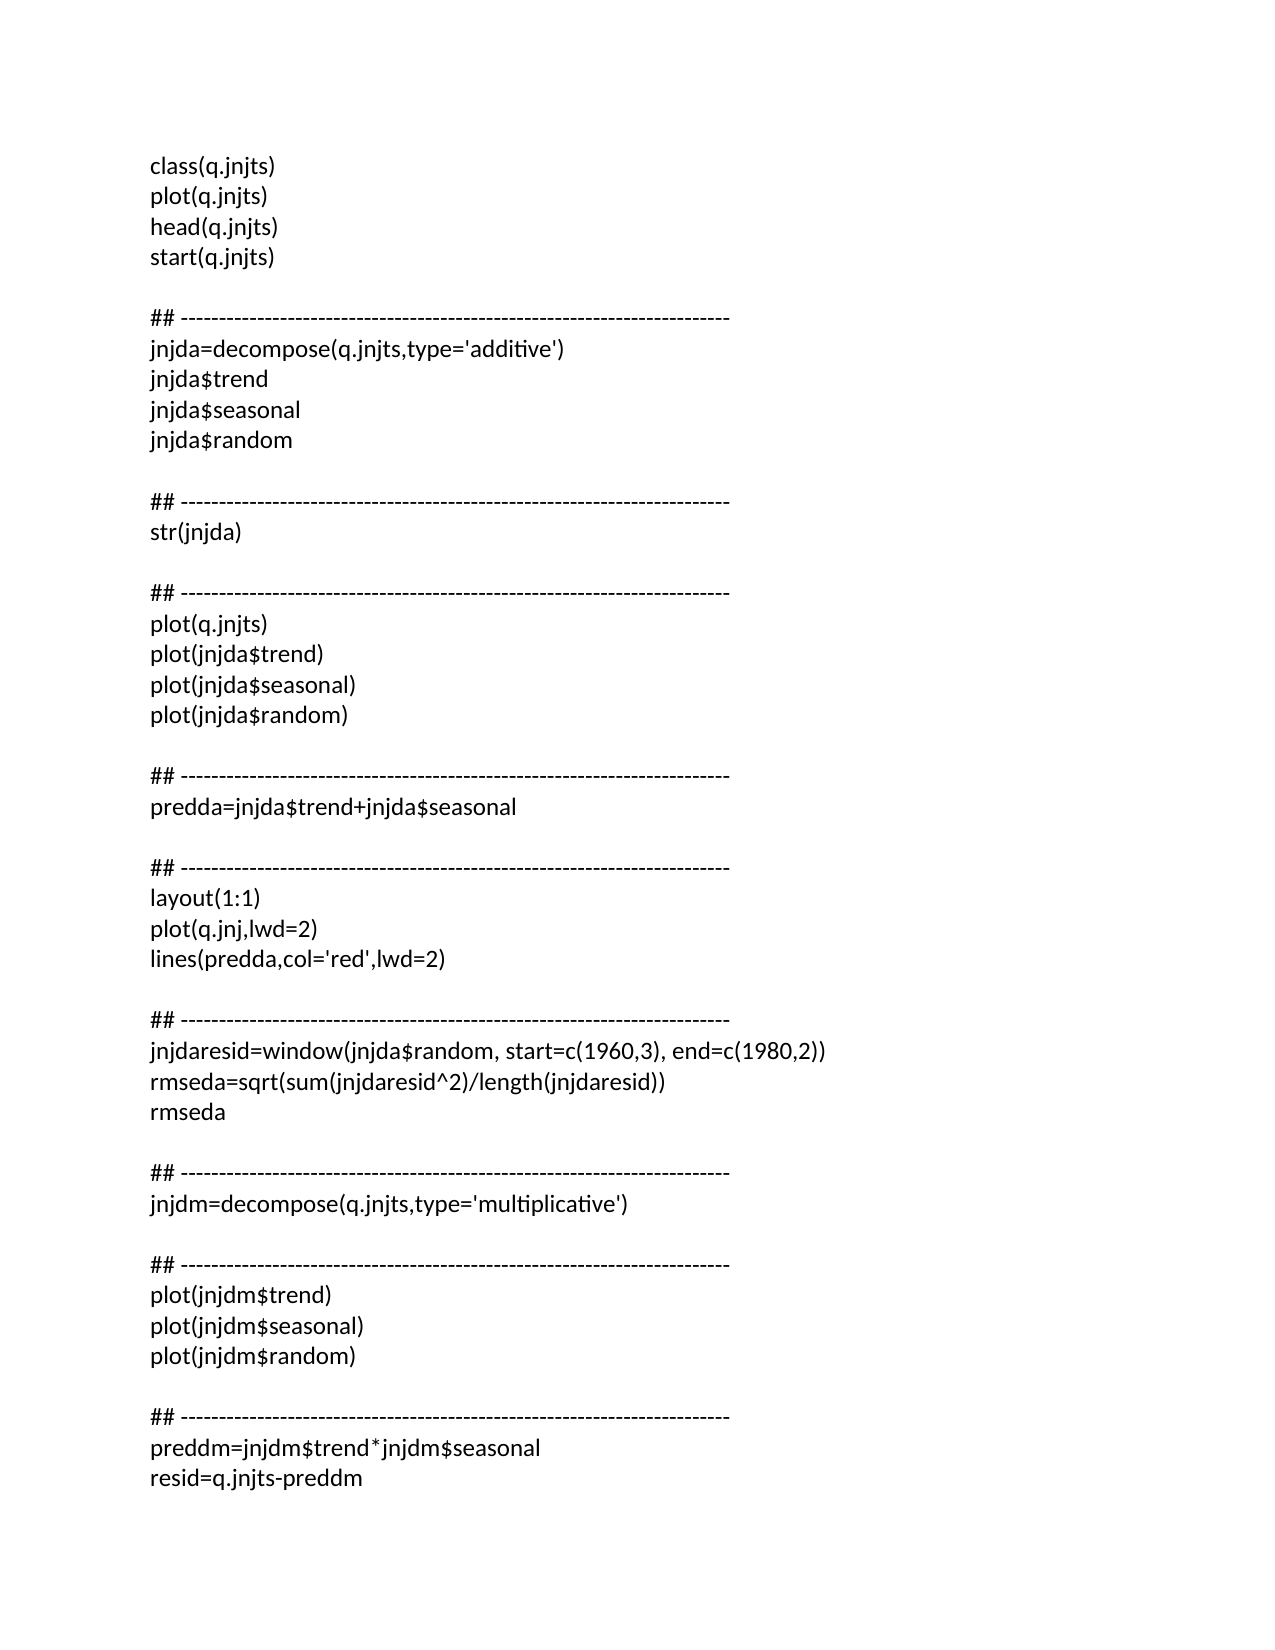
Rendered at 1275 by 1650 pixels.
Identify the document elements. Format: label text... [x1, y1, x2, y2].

text plot(jnjda$trend) [150, 638, 1125, 669]
text head(q.jnjts) [150, 211, 1125, 242]
text ## ------------------------------------------------------------------------ [150, 486, 1125, 516]
text ## ------------------------------------------------------------------------ [150, 1004, 1125, 1035]
text ## ------------------------------------------------------------------------ [150, 760, 1125, 791]
text ## ------------------------------------------------------------------------ [150, 1157, 1125, 1188]
text plot(jnjdm$seasonal) [150, 1310, 1125, 1340]
text jnjda$seasonal [150, 394, 1125, 425]
text plot(jnjda$seasonal) [150, 669, 1125, 699]
text predda=jnjda$trend+jnjda$seasonal [150, 791, 1125, 821]
text rmseda [150, 1096, 1125, 1127]
text jnjdaresid=window(jnjda$random, start=c(1960,3), end=c(1980,2)) [150, 1035, 1125, 1066]
text jnjda=decompose(q.jnjts,type='additive') [150, 333, 1125, 364]
text layout(1:1) [150, 882, 1125, 913]
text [150, 303, 1125, 333]
text jnjda$random [150, 425, 1125, 455]
text preddm=jnjdm$trend*jnjdm$seasonal [150, 1432, 1125, 1462]
text class(q.jnjts) [150, 150, 1125, 181]
text plot(q.jnjts) [150, 608, 1125, 638]
text plot(jnjdm$random) [150, 1340, 1125, 1371]
text plot(jnjdm$trend) [150, 1279, 1125, 1310]
text plot(q.jnjts) [150, 181, 1125, 211]
text lines(predda,col='red',lwd=2) [150, 943, 1125, 974]
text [150, 1401, 1125, 1432]
text str(jnjda) [150, 516, 1125, 547]
text rmseda=sqrt(sum(jnjdaresid^2)/length(jnjdaresid)) [150, 1066, 1125, 1096]
text plot(q.jnj,lwd=2) [150, 913, 1125, 943]
text plot(jnjda$random) [150, 699, 1125, 730]
text ## ------------------------------------------------------------------------ [150, 852, 1125, 882]
text start(q.jnjts) [150, 242, 1125, 272]
text jnjda$trend [150, 364, 1125, 394]
text ## ------------------------------------------------------------------------ [150, 577, 1125, 608]
text jnjdm=decompose(q.jnjts,type='multiplicative') [150, 1188, 1125, 1218]
text resid=q.jnjts-preddm [150, 1462, 1125, 1493]
text ## ------------------------------------------------------------------------ [150, 1249, 1125, 1279]
